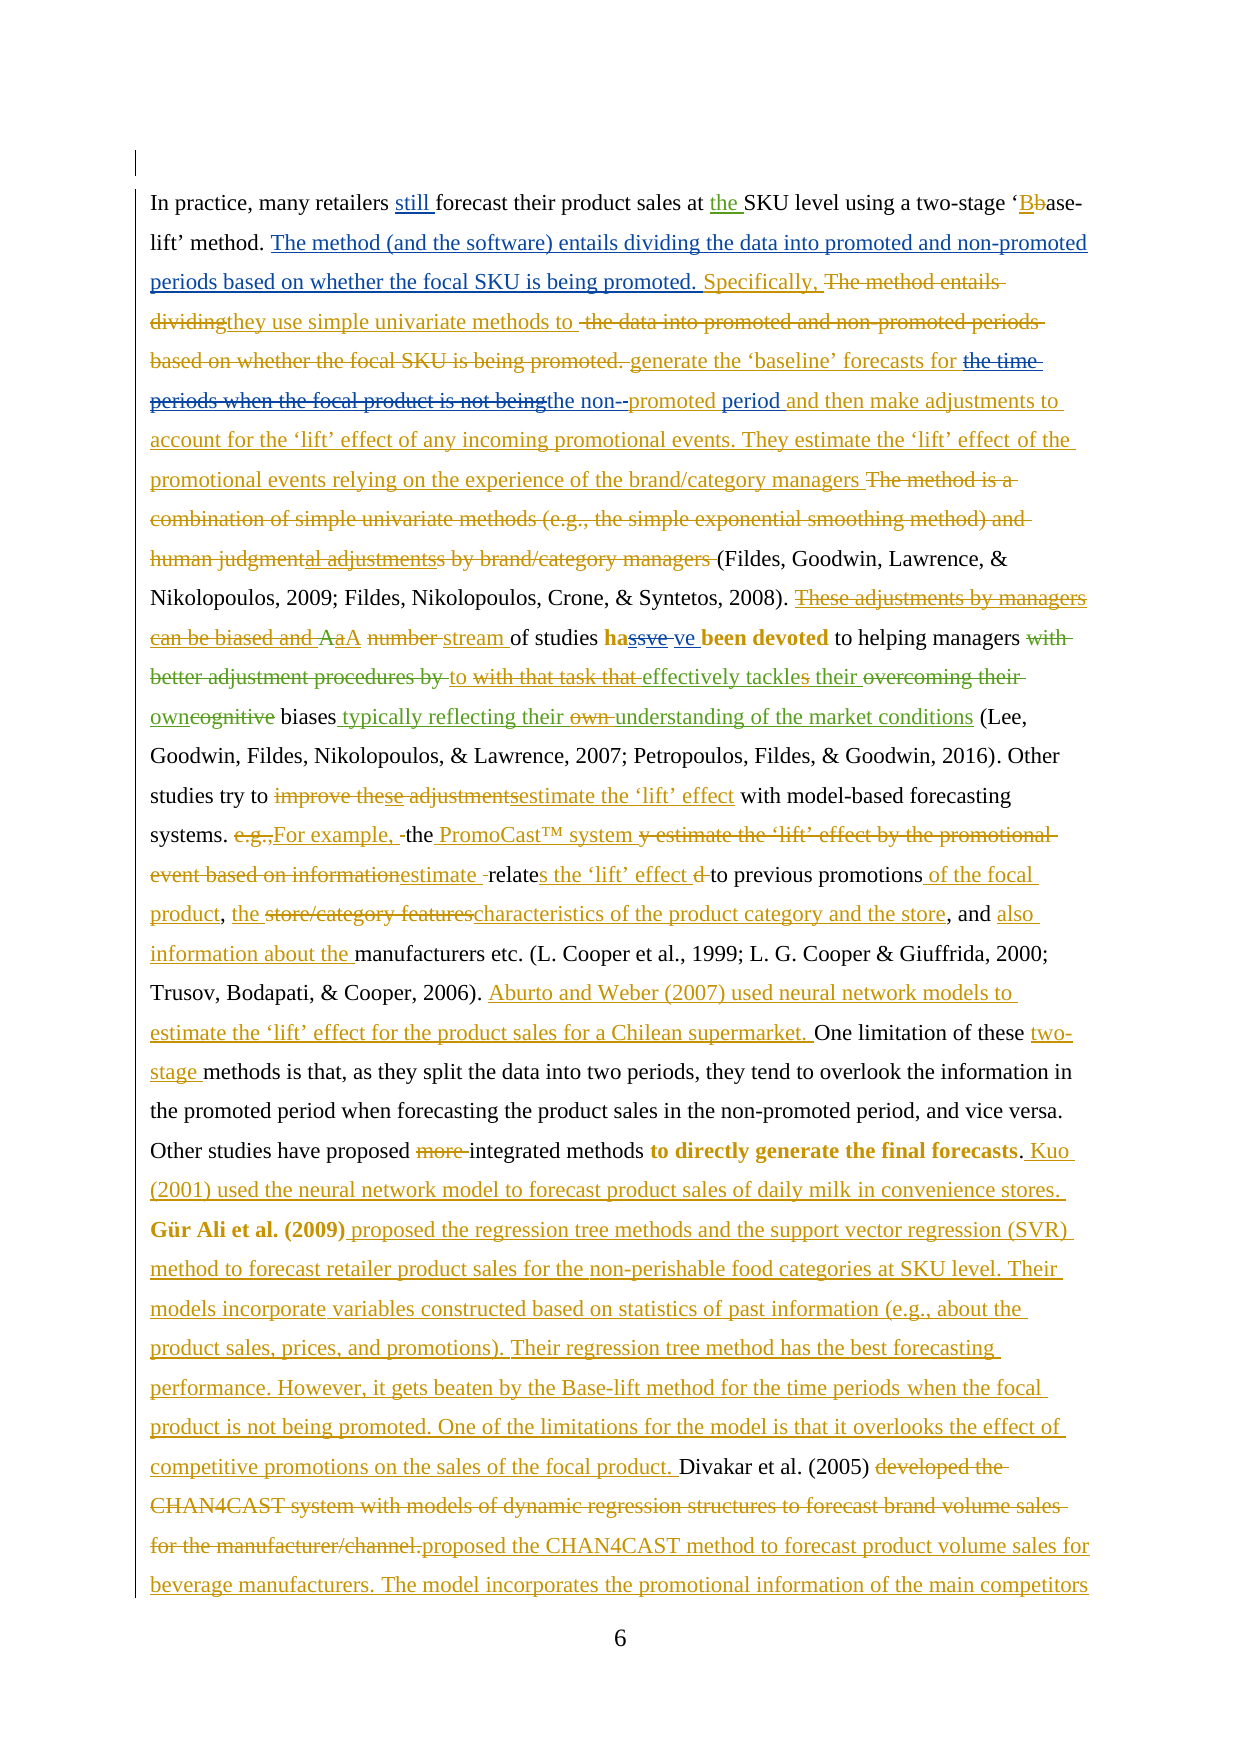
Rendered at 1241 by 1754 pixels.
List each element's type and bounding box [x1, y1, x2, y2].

text [150, 189, 1090, 1598]
